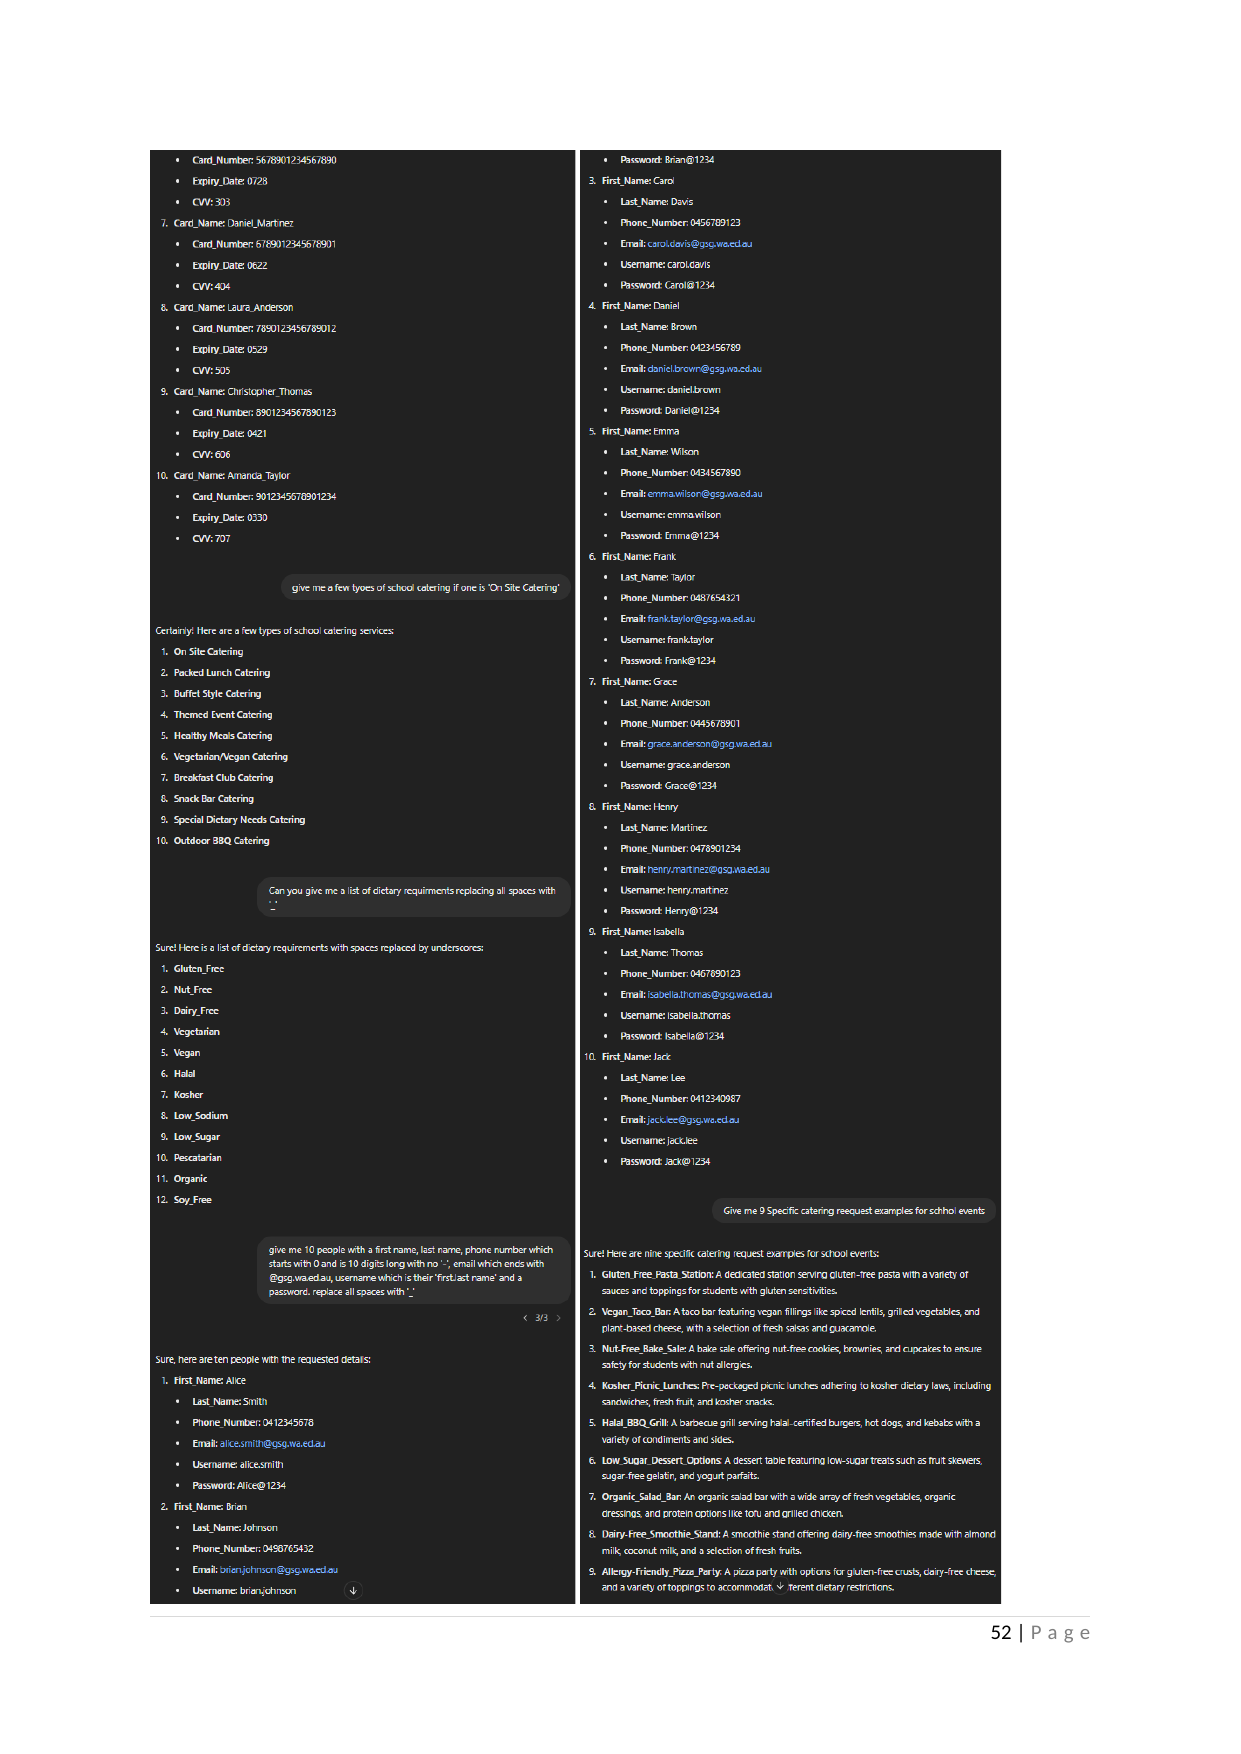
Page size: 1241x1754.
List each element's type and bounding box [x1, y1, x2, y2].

picture [580, 150, 1002, 1604]
picture [150, 150, 576, 1604]
